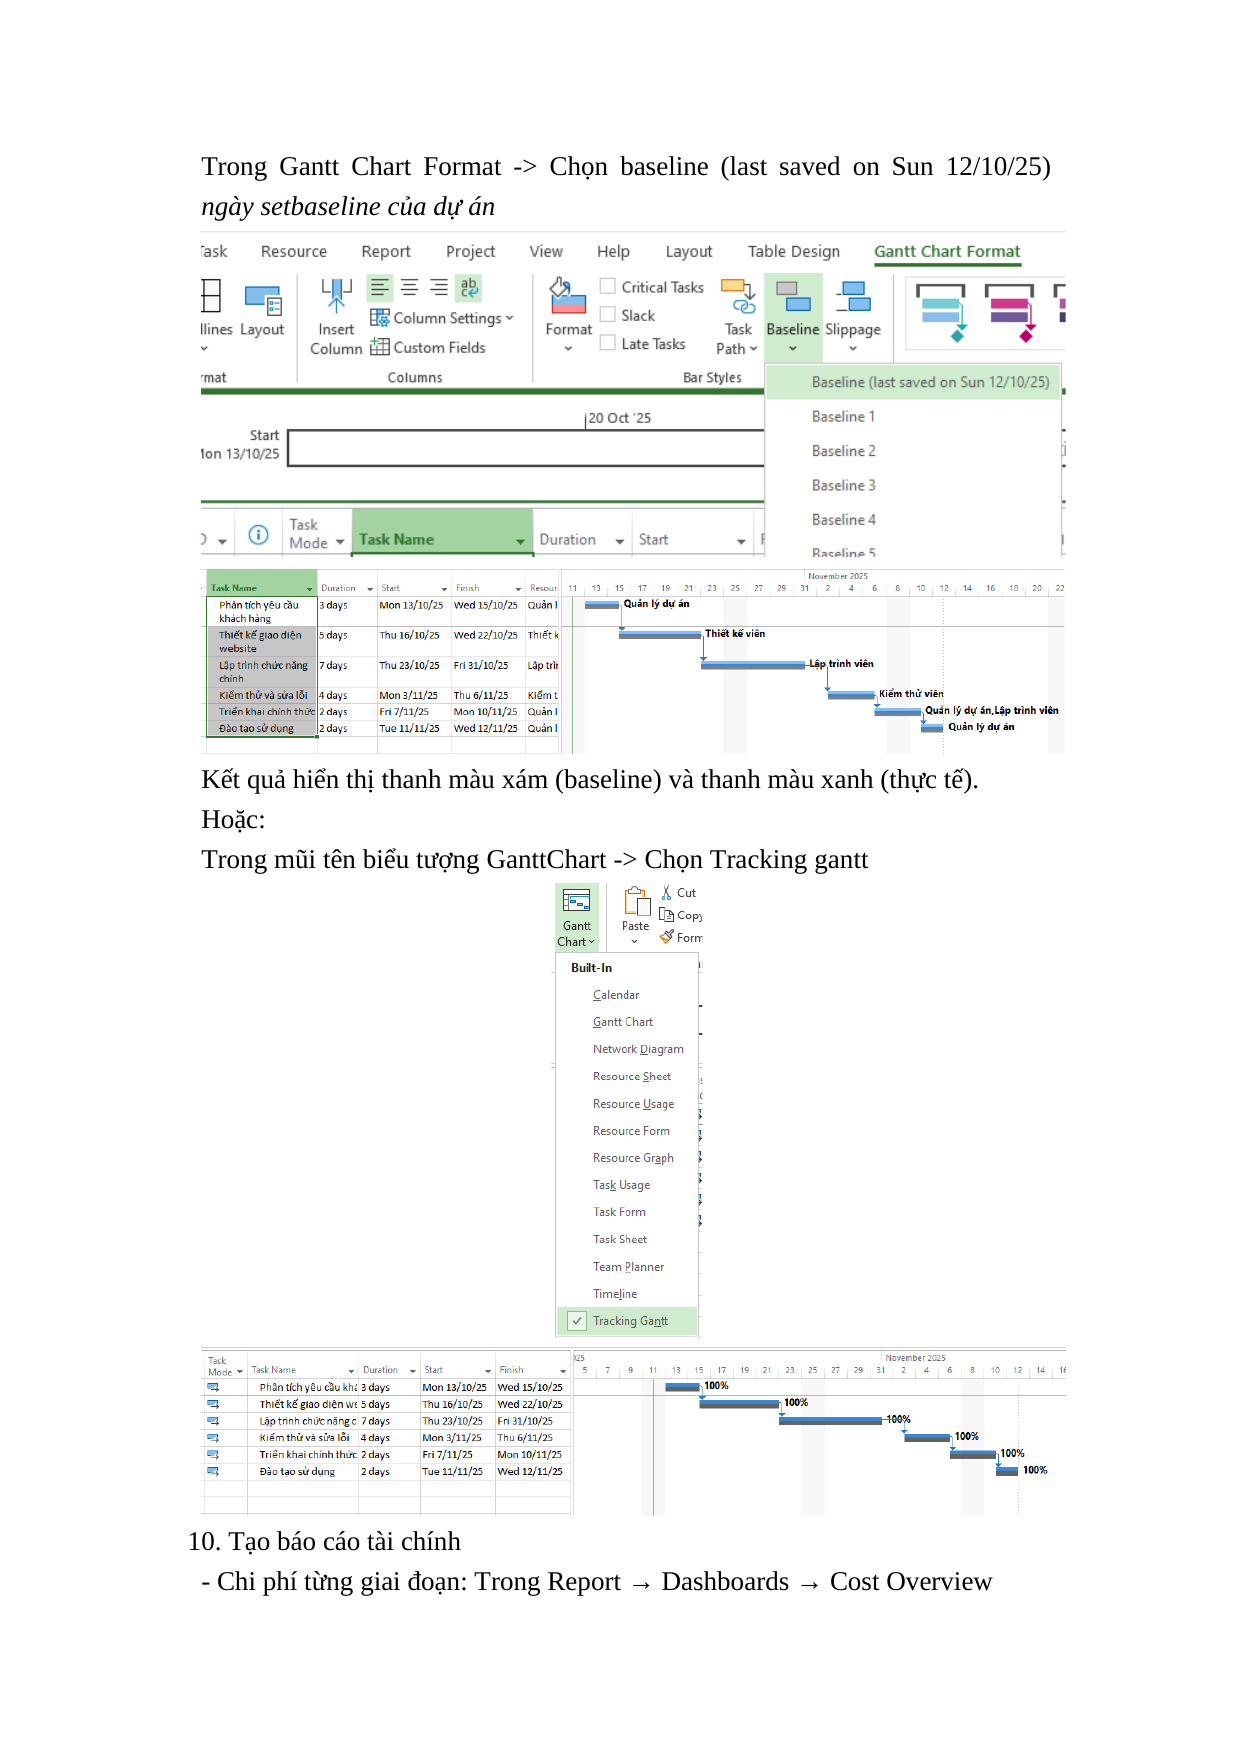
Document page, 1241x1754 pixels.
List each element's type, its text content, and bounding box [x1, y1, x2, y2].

picture [201, 1346, 1066, 1516]
list Tạo báo cáo tài chính [187, 1525, 1053, 1556]
list Hoặc: [201, 803, 1053, 834]
list - Chi phí từng giai đoạn: Trong Report → Dashboards → Cost Overview [201, 1565, 1053, 1596]
picture [201, 230, 1066, 557]
picture [201, 566, 1065, 754]
list Kết quả hiển thị thanh màu xám (baseline) và thanh màu xanh (thực tế). [201, 763, 1053, 794]
list Trong Gantt Chart Format -> Chọn baseline (last saved on Sun 12/10/25) ngày setbaseline của dự án [201, 150, 1053, 222]
list Trong mũi tên biểu tượng GanttChart -> Chọn Tracking gantt [201, 843, 1053, 875]
picture [551, 883, 703, 1338]
